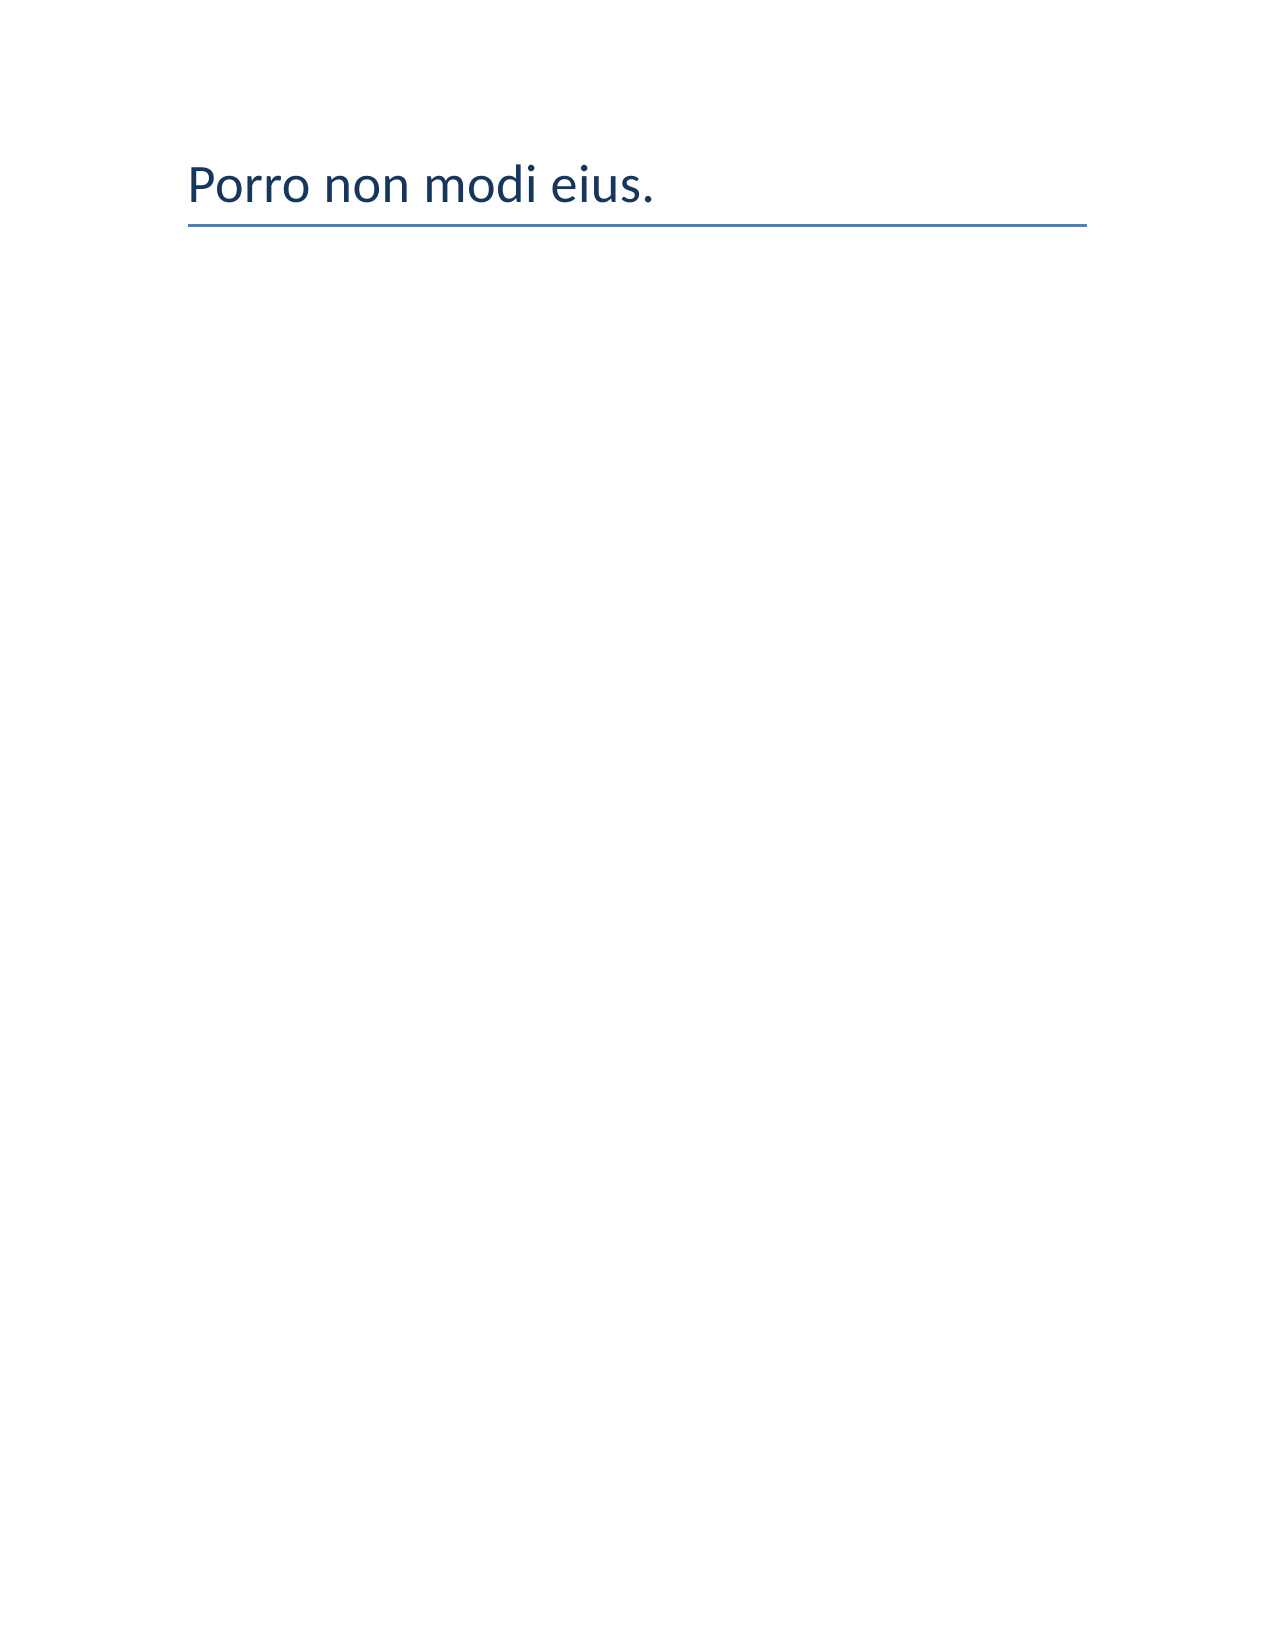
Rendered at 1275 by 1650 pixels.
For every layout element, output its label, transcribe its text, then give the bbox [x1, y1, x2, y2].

title Porro non modi eius. [187, 150, 1087, 227]
